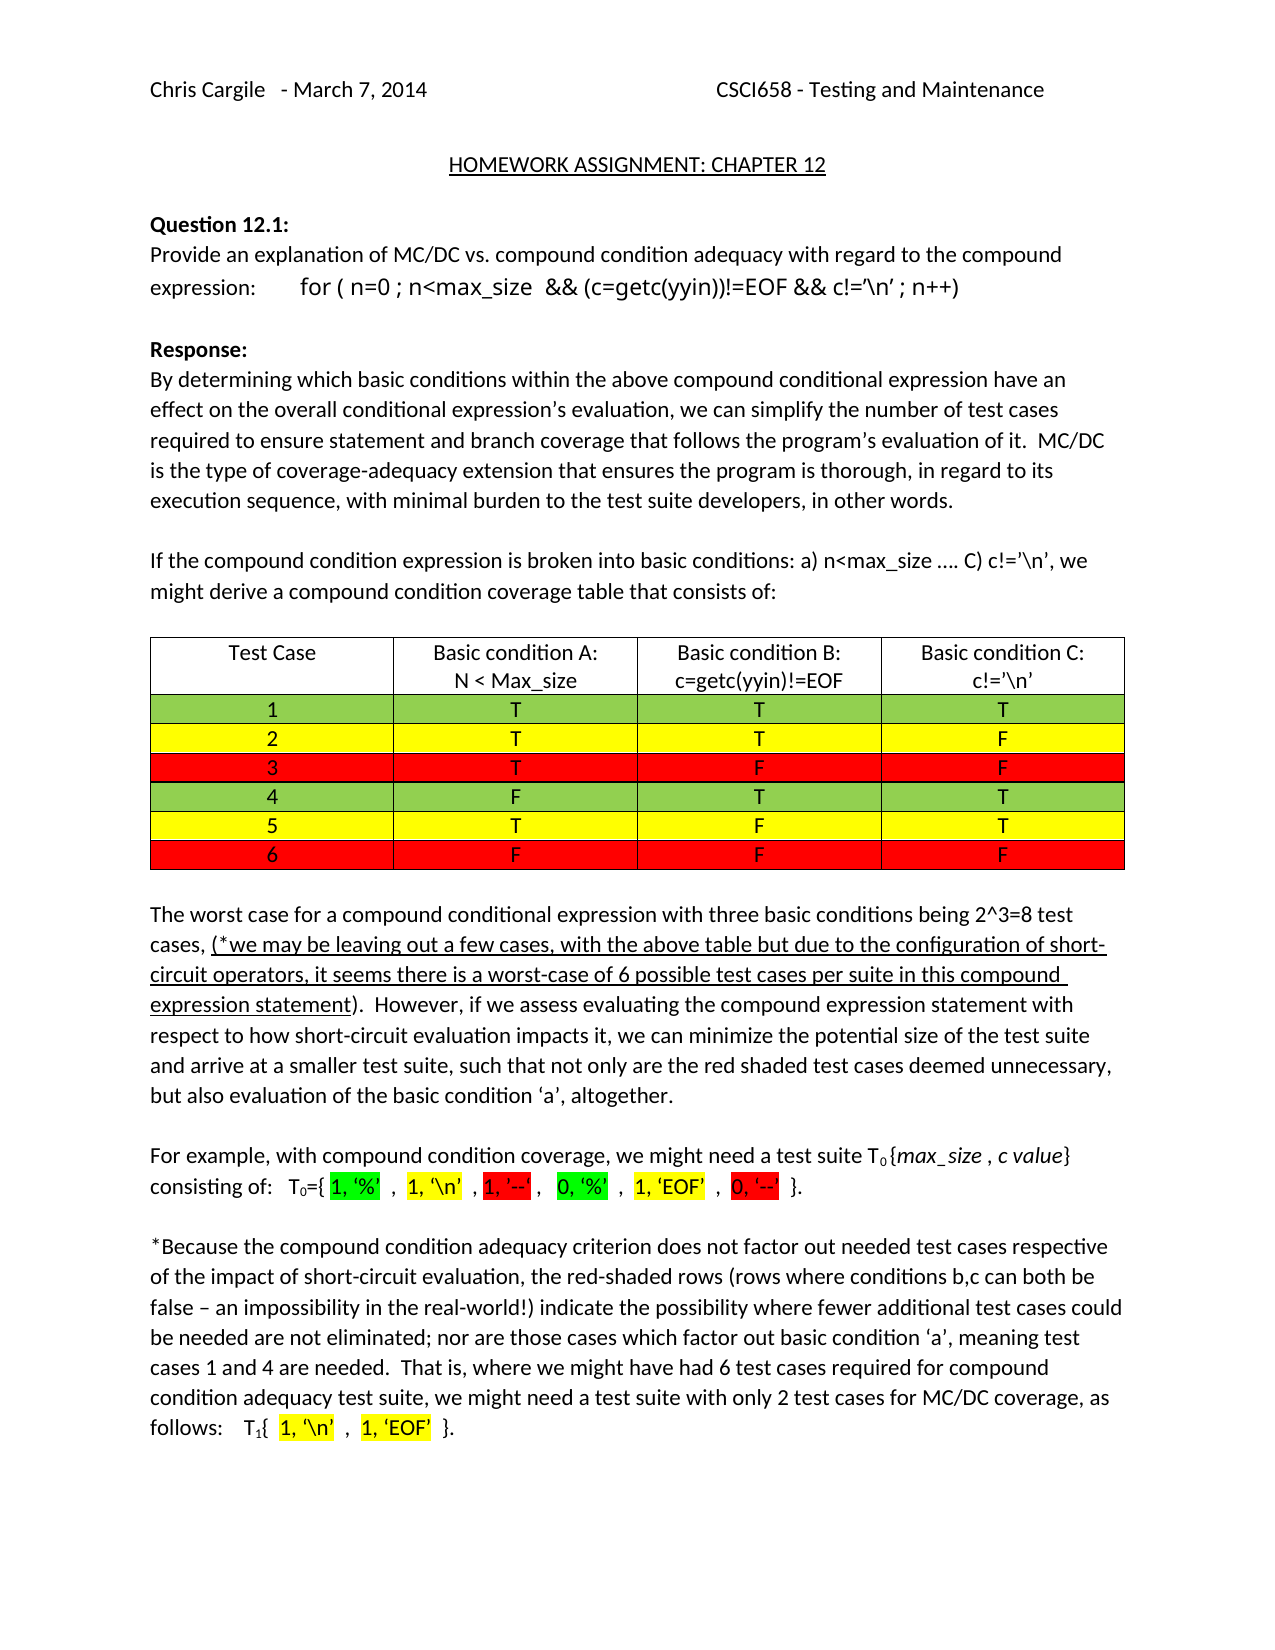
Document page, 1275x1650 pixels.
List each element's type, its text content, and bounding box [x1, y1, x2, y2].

text For example, with compound condition coverage, we might need a test suite T0 {max_size , c value} consisting of: T0={ 1, ‘%’ , 1, ‘\n’ , 1, ’--‘ , 0, ‘%’ , 1, ‘EOF’ , 0, ‘--’ }. [150, 1142, 1125, 1200]
table_cell F [638, 812, 881, 839]
table_cell 4 [151, 783, 393, 811]
table_cell 5 [151, 812, 393, 839]
text By determining which basic conditions within the above compound conditional expression have an effect on the overall conditional expression’s evaluation, we can simplify the number of test cases required to ensure statement and branch coverage that follows the program’s evaluation of it. MC/DC is the type of coverage-adequacy extension that ensures the program is thorough, in regard to its execution sequence, with minimal burden to the test suite developers, in other words. [150, 365, 1125, 514]
table_cell T [882, 783, 1124, 811]
text HOMEWORK ASSIGNMENT: CHAPTER 12 [150, 150, 1125, 178]
text Response: [150, 335, 1125, 363]
table_cell T [882, 812, 1124, 839]
table_cell T [394, 695, 637, 723]
table_cell T [394, 754, 637, 781]
text If the compound condition expression is broken into basic conditions: a) n<max_size …. C) c!=’\n’, we might derive a compound condition coverage table that consists of: [150, 547, 1125, 605]
table_cell F [882, 754, 1124, 781]
table_cell 6 [151, 841, 393, 869]
table_cell T [394, 812, 637, 839]
text Provide an explanation of MC/DC vs. compound condition adequacy with regard to the compound expression: for ( n=0 ; n<max_size && (c=getc(yyin))!=EOF && c!=’\n’ ; n++) [150, 241, 1125, 302]
table_cell T [638, 724, 881, 752]
table_cell F [394, 841, 637, 869]
table_cell T [638, 783, 881, 811]
table_cell T [638, 695, 881, 723]
table_cell T [882, 695, 1124, 723]
table_cell F [882, 724, 1124, 752]
table_cell T [394, 724, 637, 752]
table_cell 1 [151, 695, 393, 723]
text The worst case for a compound conditional expression with three basic conditions being 2^3=8 test cases, (*we may be leaving out a few cases, with the above table but due to the configuration of short-circuit operators, it seems there is a worst-case of 6 possible test cases per suite in this compound expression statement). However, if we assess evaluating the compound expression statement with respect to how short-circuit evaluation impacts it, we can minimize the potential size of the test suite and arrive at a smaller test suite, such that not only are the red shaded test cases deemed unnecessary, but also evaluation of the basic condition ‘a’, altogether. [150, 900, 1125, 1109]
table_cell F [394, 783, 637, 811]
table_cell F [882, 841, 1124, 869]
table_header Basic condition A: N < Max_size [394, 638, 637, 694]
table_header Basic condition C: c!=’\n’ [882, 638, 1124, 694]
table_cell 3 [151, 754, 393, 781]
text *Because the compound condition adequacy criterion does not factor out needed test cases respective of the impact of short-circuit evaluation, the red-shaded rows (rows where conditions b,c can both be false – an impossibility in the real-world!) indicate the possibility where fewer additional test cases could be needed are not eliminated; nor are those cases which factor out basic condition ‘a’, meaning test cases 1 and 4 are needed. That is, where we might have had 6 test cases required for compound condition adequacy test suite, we might need a test suite with only 2 test cases for MC/DC coverage, as follows: T1{ 1, ‘\n’ , 1, ‘EOF’ }. [150, 1232, 1125, 1441]
text Question 12.1: [150, 210, 1125, 238]
table_cell F [638, 841, 881, 869]
table_cell 2 [151, 724, 393, 752]
table_header Basic condition B: c=getc(yyin)!=EOF [638, 638, 881, 694]
table_cell F [638, 754, 881, 781]
table_header Test Case [151, 638, 393, 694]
